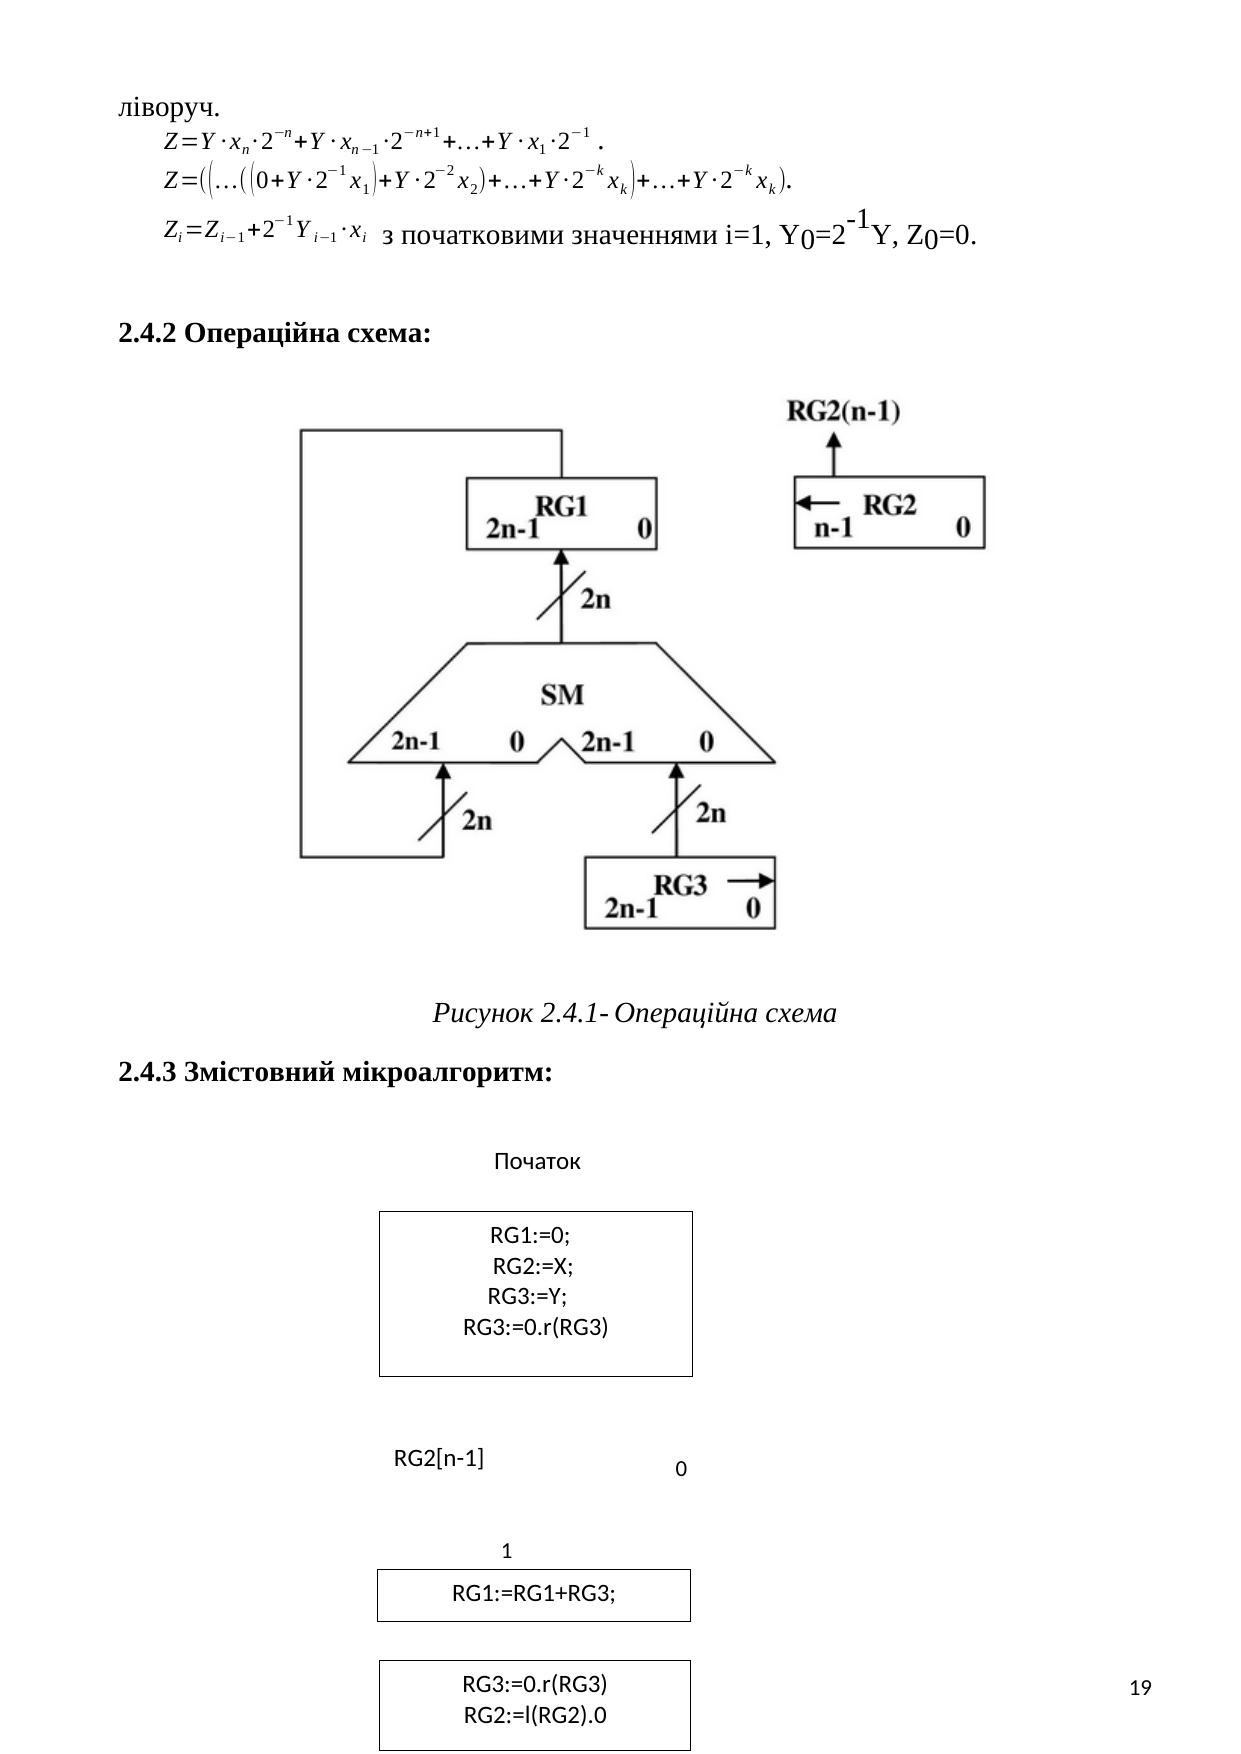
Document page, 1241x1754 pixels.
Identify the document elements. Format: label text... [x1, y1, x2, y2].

picture [267, 391, 1003, 936]
text 2.4.2 Операційна схема: [118, 315, 1152, 348]
text 2.4.3 Змістовний мікроалгоритм: [59, 1054, 1152, 1088]
text з початковими значеннями i=1, Y0=2-1Y, Z0=0. [118, 201, 1152, 255]
text Рисунок 2.4.1- Операційна схема [118, 995, 1152, 1028]
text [118, 89, 1152, 122]
text . [118, 122, 1152, 159]
text . [118, 159, 1152, 201]
